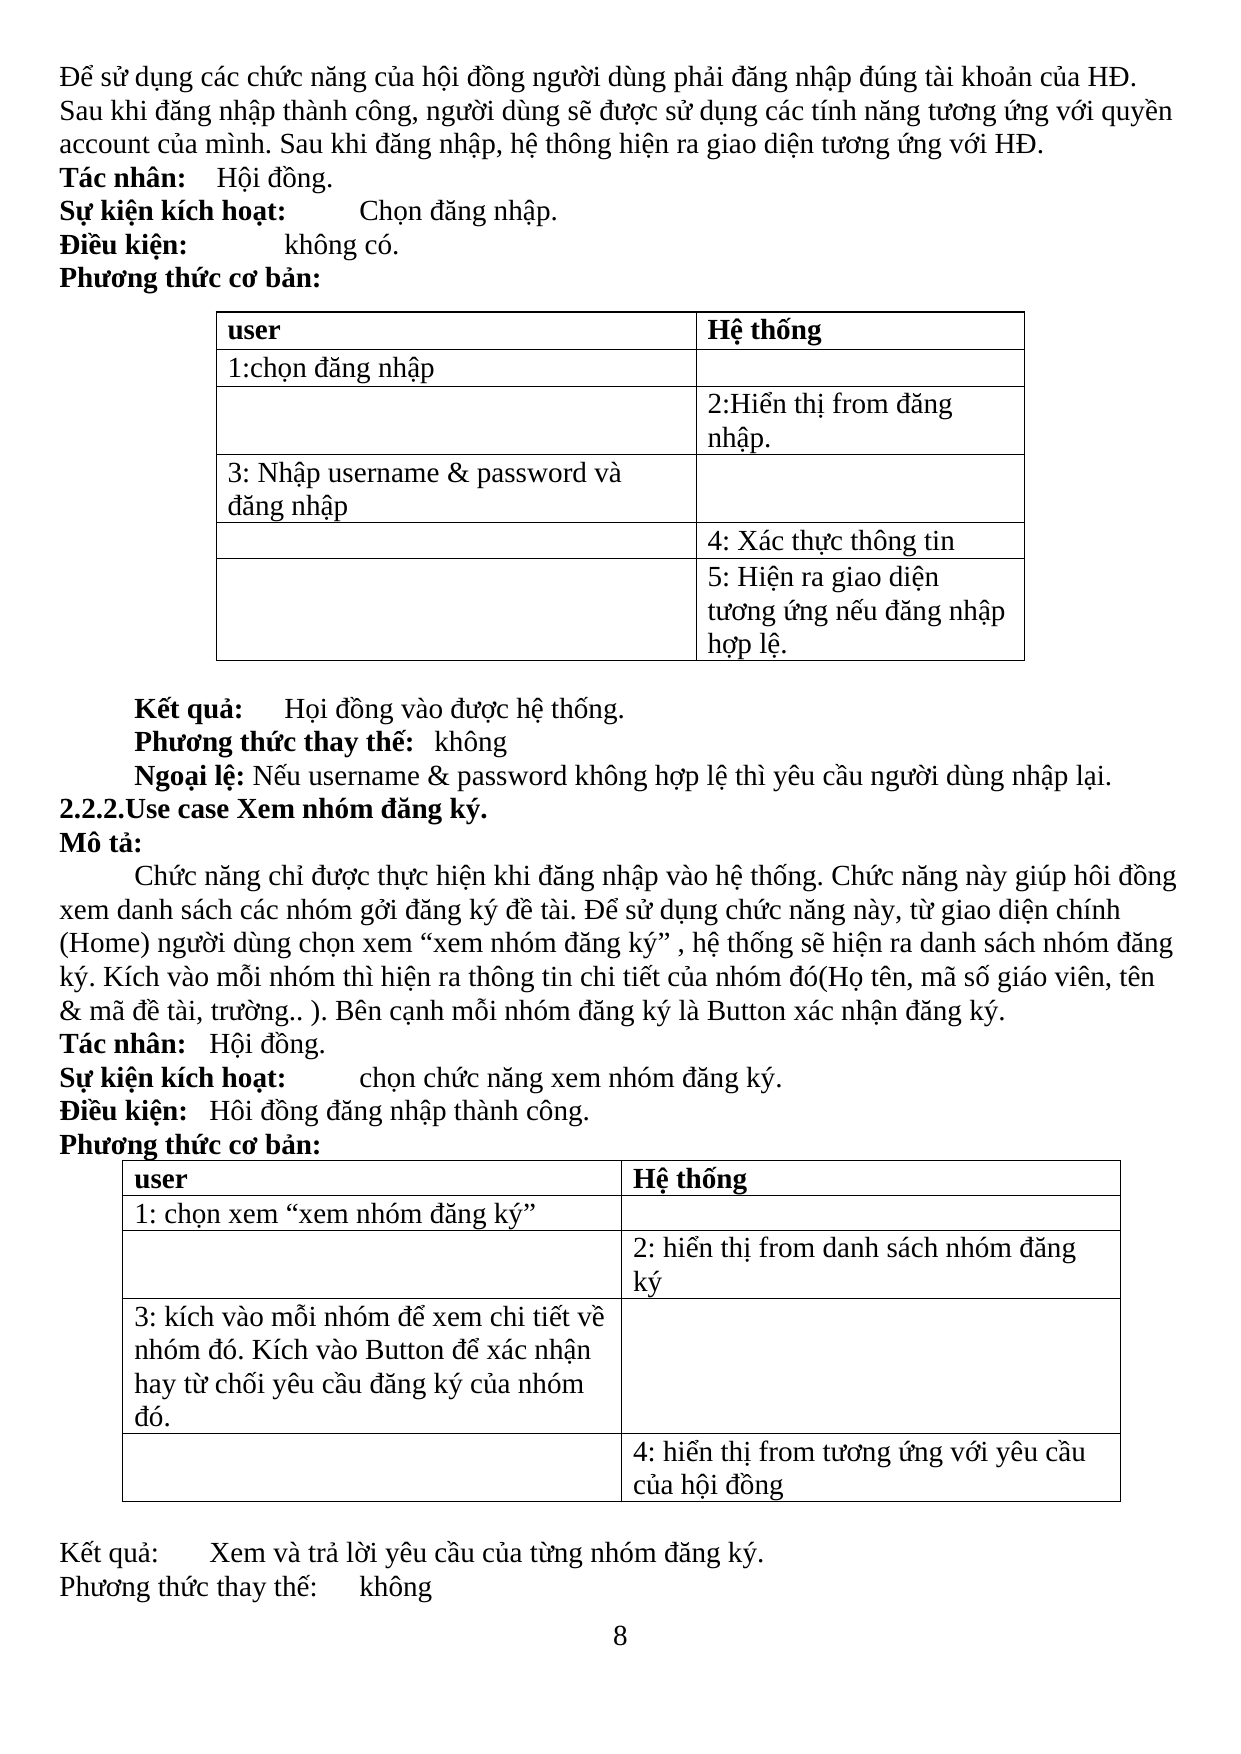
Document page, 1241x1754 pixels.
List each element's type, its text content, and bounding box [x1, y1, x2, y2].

table_cell 4: hiển thị from tương ứng với yêu cầu của hội đồng [622, 1434, 1120, 1501]
text Phương thức cơ bản: [59, 260, 1181, 294]
text Sự kiện kích hoạt: chọn chức năng xem nhóm đăng ký. [59, 1060, 1181, 1093]
table_cell [123, 1434, 621, 1501]
table_cell [217, 387, 696, 454]
text Chức năng chỉ được thực hiện khi đăng nhập vào hệ thống. Chức năng này giúp hôi đồng xem danh sách các nhóm gởi đăng ký đề tài. Để sử dụng chức năng này, từ giao diện chính (Home) người dùng chọn xem “xem nhóm đăng ký” , hệ thống sẽ hiện ra danh sách nhóm đăng ký. Kích vào mỗi nhóm thì hiện ra thông tin chi tiết của nhóm đó(Họ tên, mã số giáo viên, tên & mã đề tài, trường.. ). Bên cạnh mỗi nhóm đăng ký là Button xác nhận đăng ký. [59, 858, 1181, 1026]
table_cell 4: Xác thực thông tin [697, 523, 1024, 558]
table_header user [123, 1161, 621, 1195]
table_cell 3: Nhập username & password và đăng nhập [217, 455, 696, 522]
table_cell [622, 1196, 1120, 1229]
text Tác nhân: Hội đồng. [59, 160, 1181, 193]
table_header Hệ thống [622, 1161, 1120, 1195]
table_cell [697, 455, 1024, 522]
table_cell 3: kích vào mỗi nhóm để xem chi tiết về nhóm đó. Kích vào Button để xác nhận hay từ chối yêu cầu đăng ký của nhóm đó. [123, 1299, 621, 1433]
text Ngoại lệ: Nếu username & password không hợp lệ thì yêu cầu người dùng nhập lại. [59, 758, 1181, 791]
text Phương thức thay thế: không [59, 724, 1181, 758]
table_cell [622, 1299, 1120, 1433]
text Mô tả: [59, 825, 1181, 858]
table_cell [697, 350, 1024, 386]
table_header user [217, 313, 696, 349]
text Phương thức cơ bản: [59, 1127, 1181, 1160]
text Sự kiện kích hoạt: Chọn đăng nhập. [59, 193, 1181, 227]
table_cell 2: hiển thị from danh sách nhóm đăng ký [622, 1231, 1120, 1298]
text Điều kiện: Hôi đồng đăng nhập thành công. [59, 1093, 1181, 1127]
table_cell 1: chọn xem “xem nhóm đăng ký” [123, 1196, 621, 1229]
text Điều kiện: không có. [59, 227, 1181, 260]
table_cell [123, 1231, 621, 1298]
table_cell 1:chọn đăng nhập [217, 350, 696, 386]
text Kết quả: Xem và trả lời yêu cầu của từng nhóm đăng ký. [59, 1536, 1181, 1569]
table_cell [217, 523, 696, 558]
table_cell 2:Hiển thị from đăng nhập. [697, 387, 1024, 454]
table_cell [217, 559, 696, 660]
text Để sử dụng các chức năng của hội đồng người dùng phải đăng nhập đúng tài khoản của HĐ. Sau khi đăng nhập thành công, người dùng sẽ được sử dụng các tính năng tương ứng với quyền account của mình. Sau khi đăng nhập, hệ thông hiện ra giao diện tương ứng với HĐ. [59, 59, 1181, 160]
table_cell 5: Hiện ra giao diện tương ứng nếu đăng nhập hợp lệ. [697, 559, 1024, 660]
text Tác nhân: Hội đồng. [59, 1026, 1181, 1060]
text 2.2.2.Use case Xem nhóm đăng ký. [59, 791, 1181, 825]
text Phương thức thay thế: không [59, 1569, 1181, 1603]
text Kết quả: Họi đồng vào được hệ thống. [59, 691, 1181, 724]
table_header Hệ thống [697, 313, 1024, 349]
